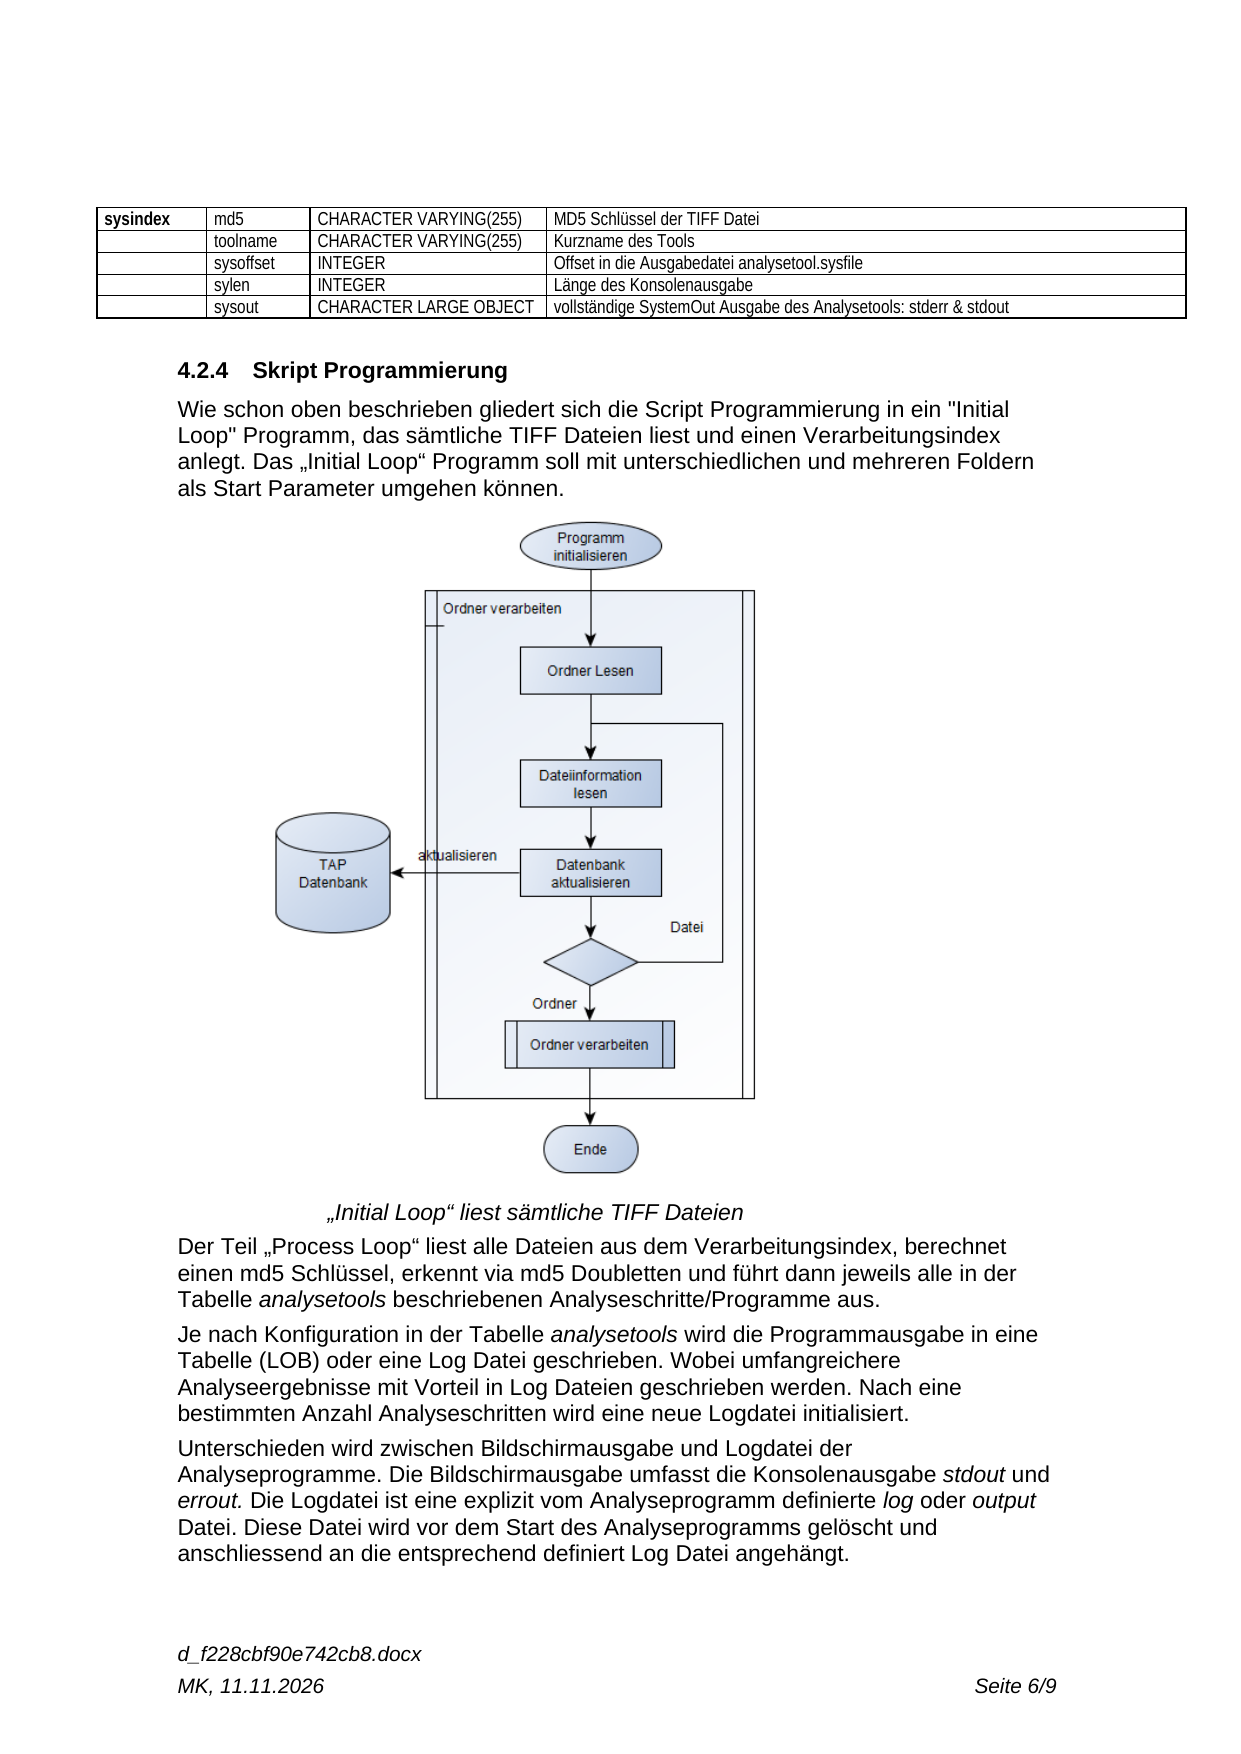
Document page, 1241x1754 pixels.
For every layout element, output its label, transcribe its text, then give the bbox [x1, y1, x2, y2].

table_cell INTEGER [311, 253, 546, 273]
subtitle Skript Programmierung [177, 357, 1063, 383]
text Je nach Konfiguration in der Tabelle analysetools wird die Programmausgabe in eine Tabelle (LOB) oder eine Log Datei geschrieben. Wobei umfangreichere Analyseergebnisse mit Vorteil in Log Dateien geschrieben werden. Nach eine bestimmten Anzahl Analyseschritten wird eine neue Logdatei initialisiert. [177, 1321, 1063, 1426]
table_cell CHARACTER LARGE OBJECT [311, 296, 546, 317]
picture [252, 509, 768, 1191]
table_cell Kurzname des Tools [547, 231, 1185, 252]
table_cell CHARACTER VARYING(255) [311, 231, 546, 252]
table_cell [311, 208, 546, 230]
table_cell sysoffset [207, 253, 309, 273]
table_cell md5 [207, 208, 309, 230]
table_cell sysout [207, 296, 309, 317]
table_cell INTEGER [311, 275, 546, 295]
table_cell toolname [207, 231, 309, 252]
table_cell MD5 Schlüssel der TIFF Datei [547, 208, 1185, 230]
table_cell [98, 231, 206, 252]
table_cell [98, 296, 206, 317]
table_cell [98, 275, 206, 295]
table_cell [98, 253, 206, 273]
table_cell sylen [207, 275, 309, 295]
text Wie schon oben beschrieben gliedert sich die Script Programmierung in ein "Initial Loop" Programm, das sämtliche TIFF Dateien liest und einen Verarbeitungsindex anlegt. Das „Initial Loop“ Programm soll mit unterschiedlichen und mehreren Foldern als Start Parameter umgehen können. [177, 396, 1063, 501]
table_cell sysindex [98, 208, 206, 230]
table_cell Länge des Konsolenausgabe [547, 275, 1185, 295]
text Unterschieden wird zwischen Bildschirmausgabe und Logdatei der Analyseprogramme. Die Bildschirmausgabe umfasst die Konsolenausgabe stdout und errout. Die Logdatei ist eine explizit vom Analyseprogramm definierte log oder output Datei. Diese Datei wird vor dem Start des Analyseprogramms gelöscht und anschliessend an die entsprechend definiert Log Datei angehängt. [177, 1434, 1063, 1566]
table_cell vollständige SystemOut Ausgabe des Analysetools: stderr & stdout [547, 296, 1185, 317]
text „Initial Loop“ liest sämtliche TIFF Dateien [327, 1199, 1063, 1225]
table_cell Offset in die Ausgabedatei analysetool.sysfile [547, 253, 1185, 273]
text Der Teil „Process Loop“ liest alle Dateien aus dem Verarbeitungsindex, berechnet einen md5 Schlüssel, erkennt via md5 Doubletten und führt dann jeweils alle in der Tabelle analysetools beschriebenen Analyseschritte/Programme aus. [177, 1233, 1063, 1312]
